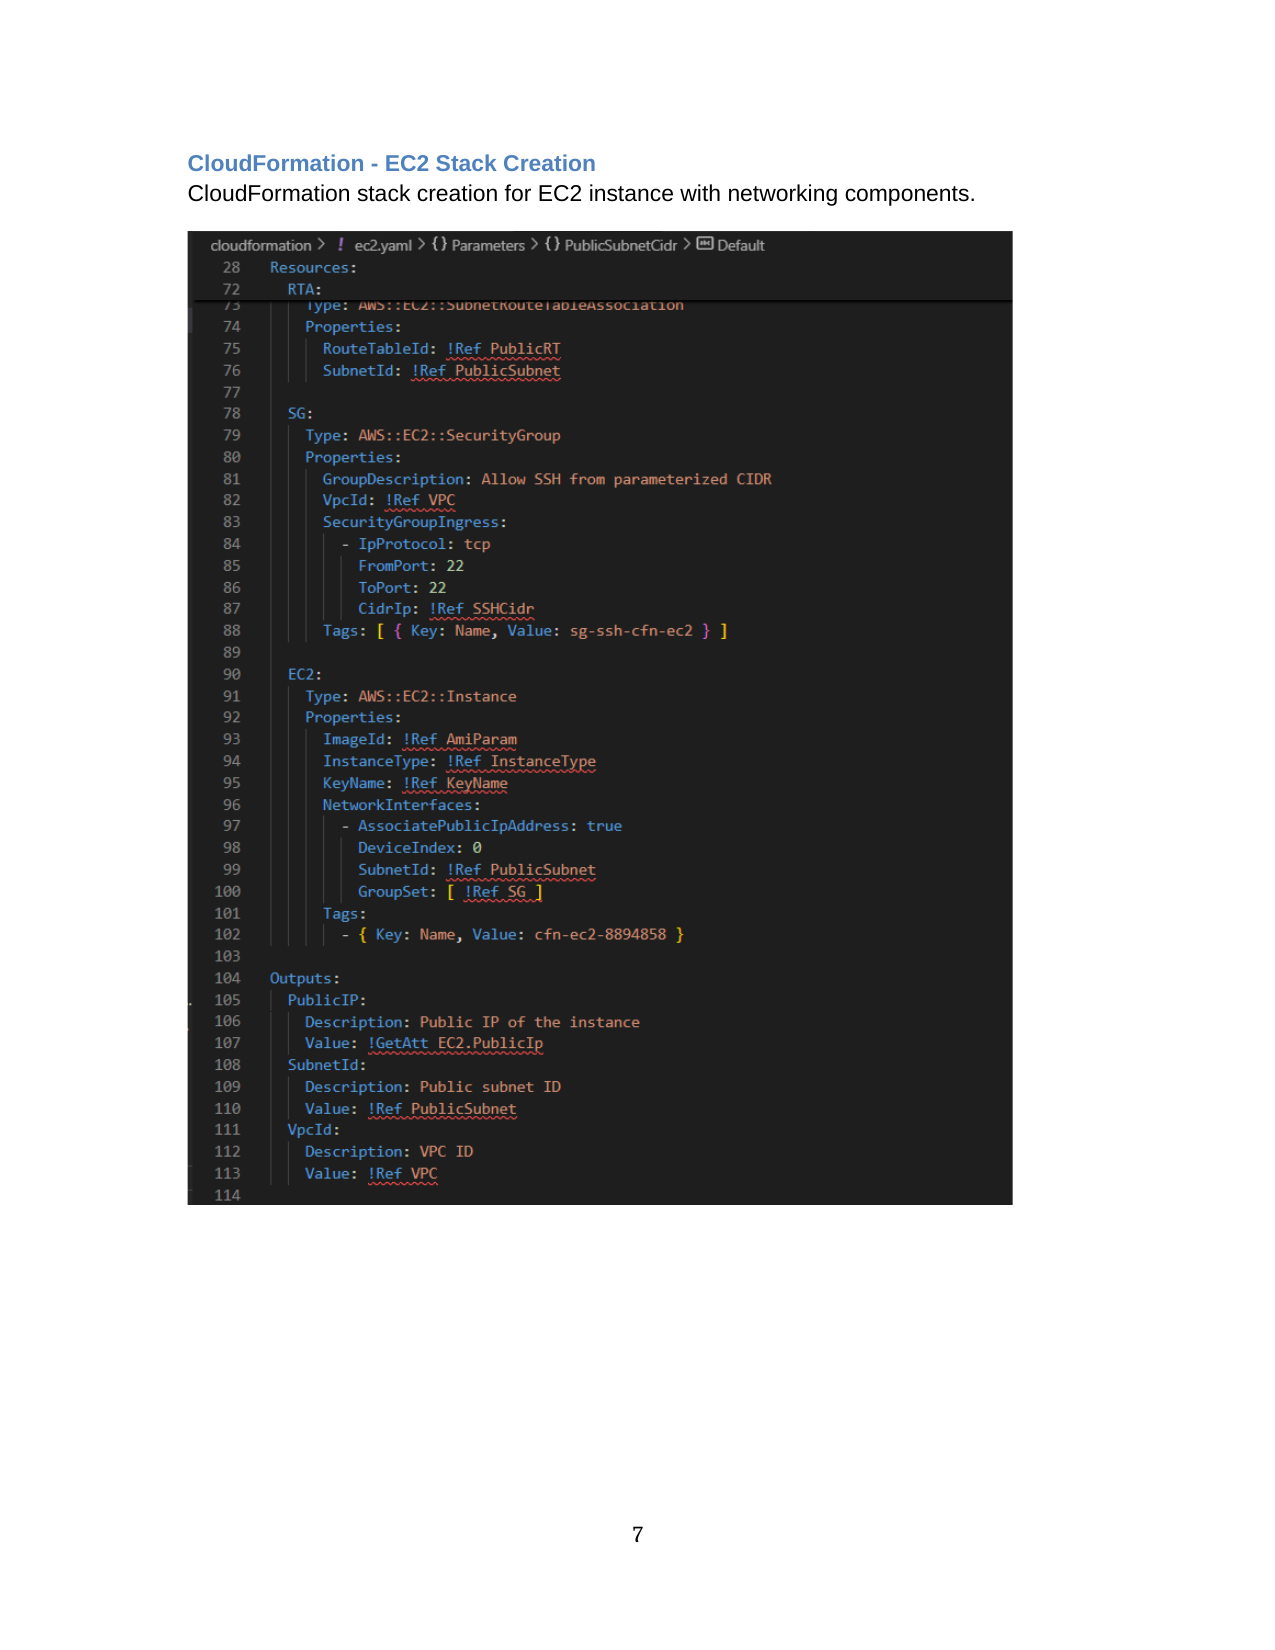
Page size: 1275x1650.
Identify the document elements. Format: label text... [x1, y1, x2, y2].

text CloudFormation stack creation for EC2 instance with networking components. [187, 180, 1087, 207]
picture [187, 231, 1013, 1205]
subtitle CloudFormation - EC2 Stack Creation [187, 150, 1087, 176]
